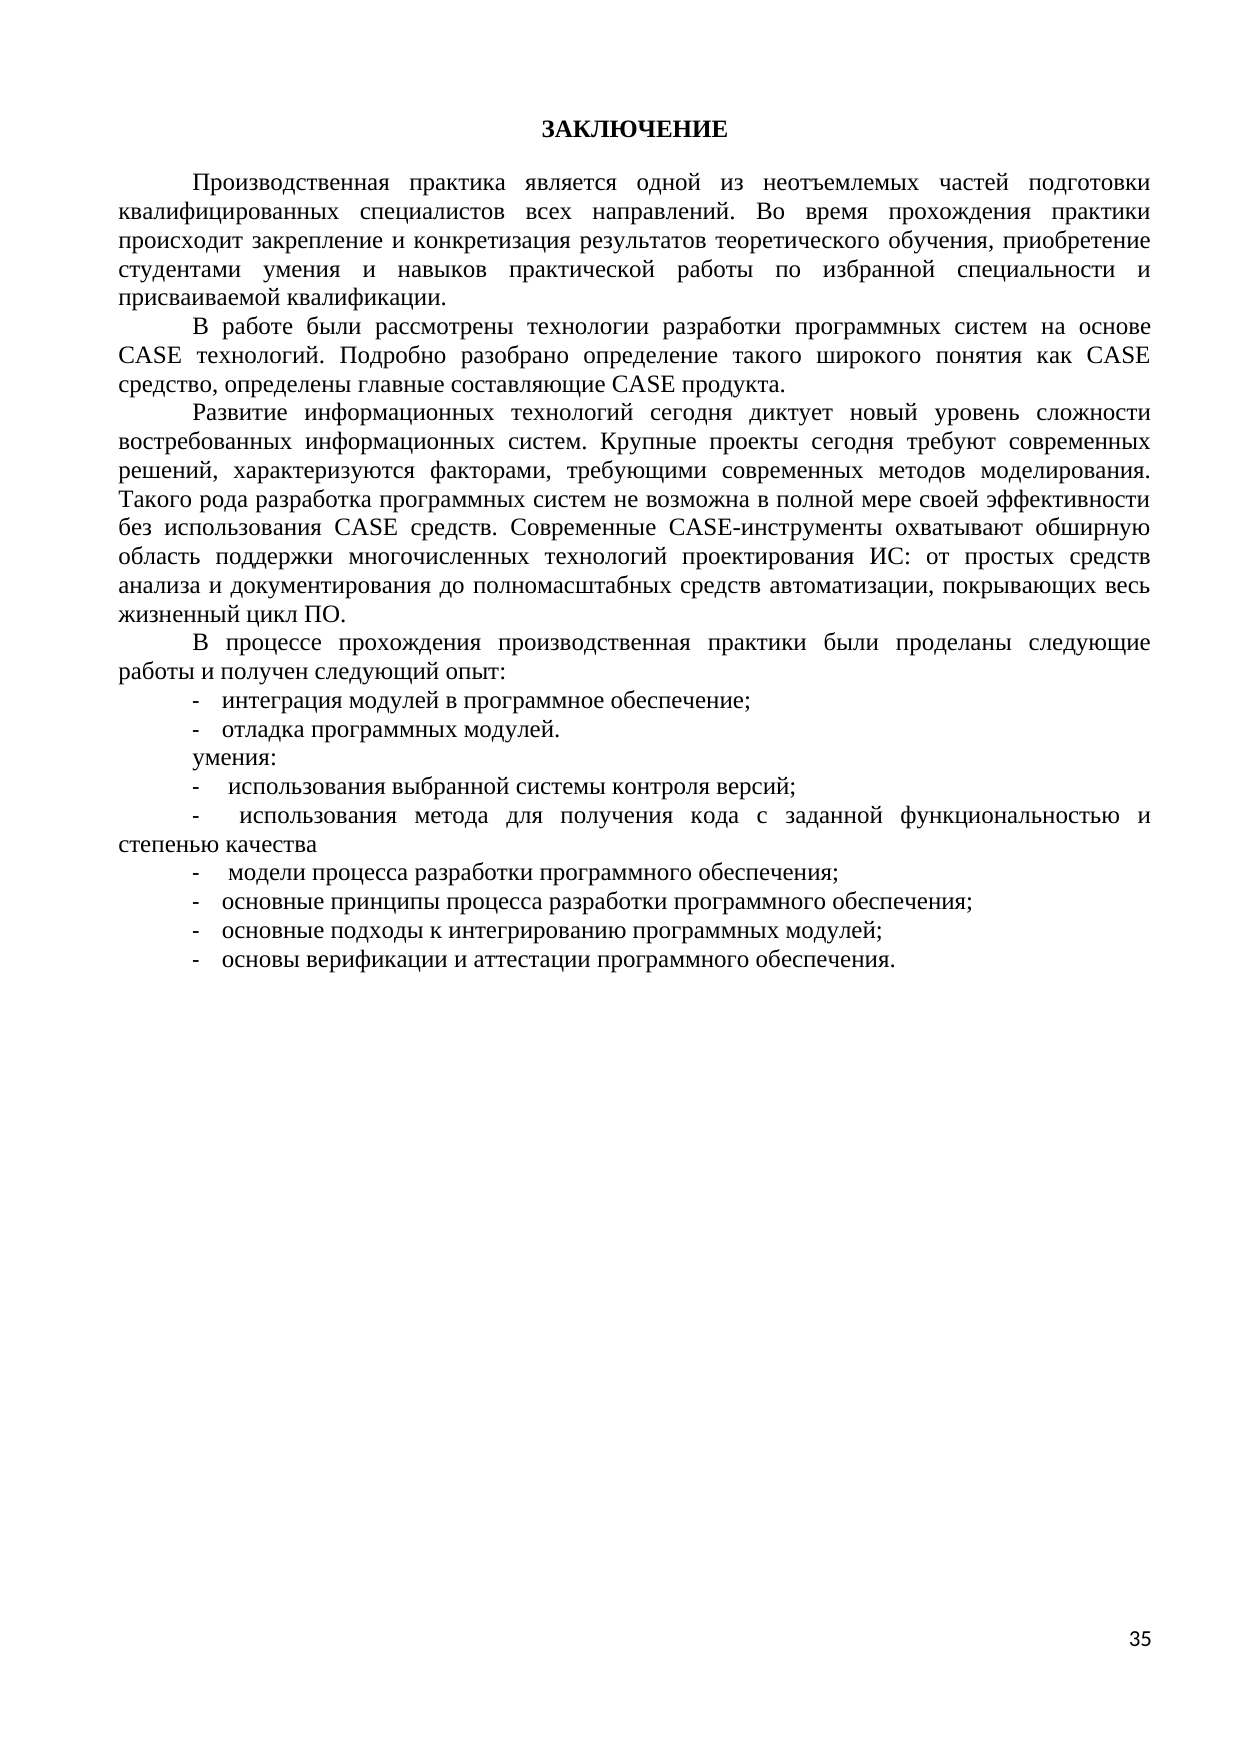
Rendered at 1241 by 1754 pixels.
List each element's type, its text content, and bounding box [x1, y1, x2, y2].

list отладка программных модулей. [118, 714, 1152, 742]
text В работе были рассмотрены технологии разработки программных систем на основе CASE технологий. Подробно разобрано определение такого широкого понятия как CASE средство, определены главные составляющие CASE продукта. [118, 311, 1152, 397]
list использования выбранной системы контроля версий; [118, 771, 1152, 800]
list интеграция модулей в программное обеспечение; [118, 685, 1152, 714]
text Производственная практика является одной из неотъемлемых частей подготовки квалифицированных специалистов всех направлений. Во время прохождения практики происходит закрепление и конкретизация результатов теоретического обучения, приобретение студентами умения и навыков практической работы по избранной специальности и присваиваемой квалификации. [118, 167, 1152, 311]
text умения: [118, 742, 1152, 771]
list основные принципы процесса разработки программного обеспечения; [118, 886, 1152, 915]
text Развитие информационных технологий сегодня диктует новый уровень сложности востребованных информационных систем. Крупные проекты сегодня требуют современных решений, характеризуются факторами, требующими современных методов моделирования. Такого рода разработка программных систем не возможна в полной мере своей эффективности без использования CASE средств. Современные CASE-инструменты охватывают обширную область поддержки многочисленных технологий проектирования ИС: от простых средств анализа и документирования до полномасштабных средств автоматизации, покрывающих весь жизненный цикл ПО. [118, 397, 1152, 627]
list модели процесса разработки программного обеспечения; [118, 857, 1152, 886]
list основные подходы к интегрированию программных модулей; [118, 915, 1152, 944]
text В процессе прохождения производственная практики были проделаны следующие работы и получен следующий опыт: [118, 627, 1152, 685]
list ЗАКЛЮЧЕНИЕ [118, 114, 1152, 142]
list основы верификации и аттестации программного обеспечения. [118, 944, 1152, 972]
list использования метода для получения кода с заданной функциональностью и степенью качества [118, 800, 1152, 857]
